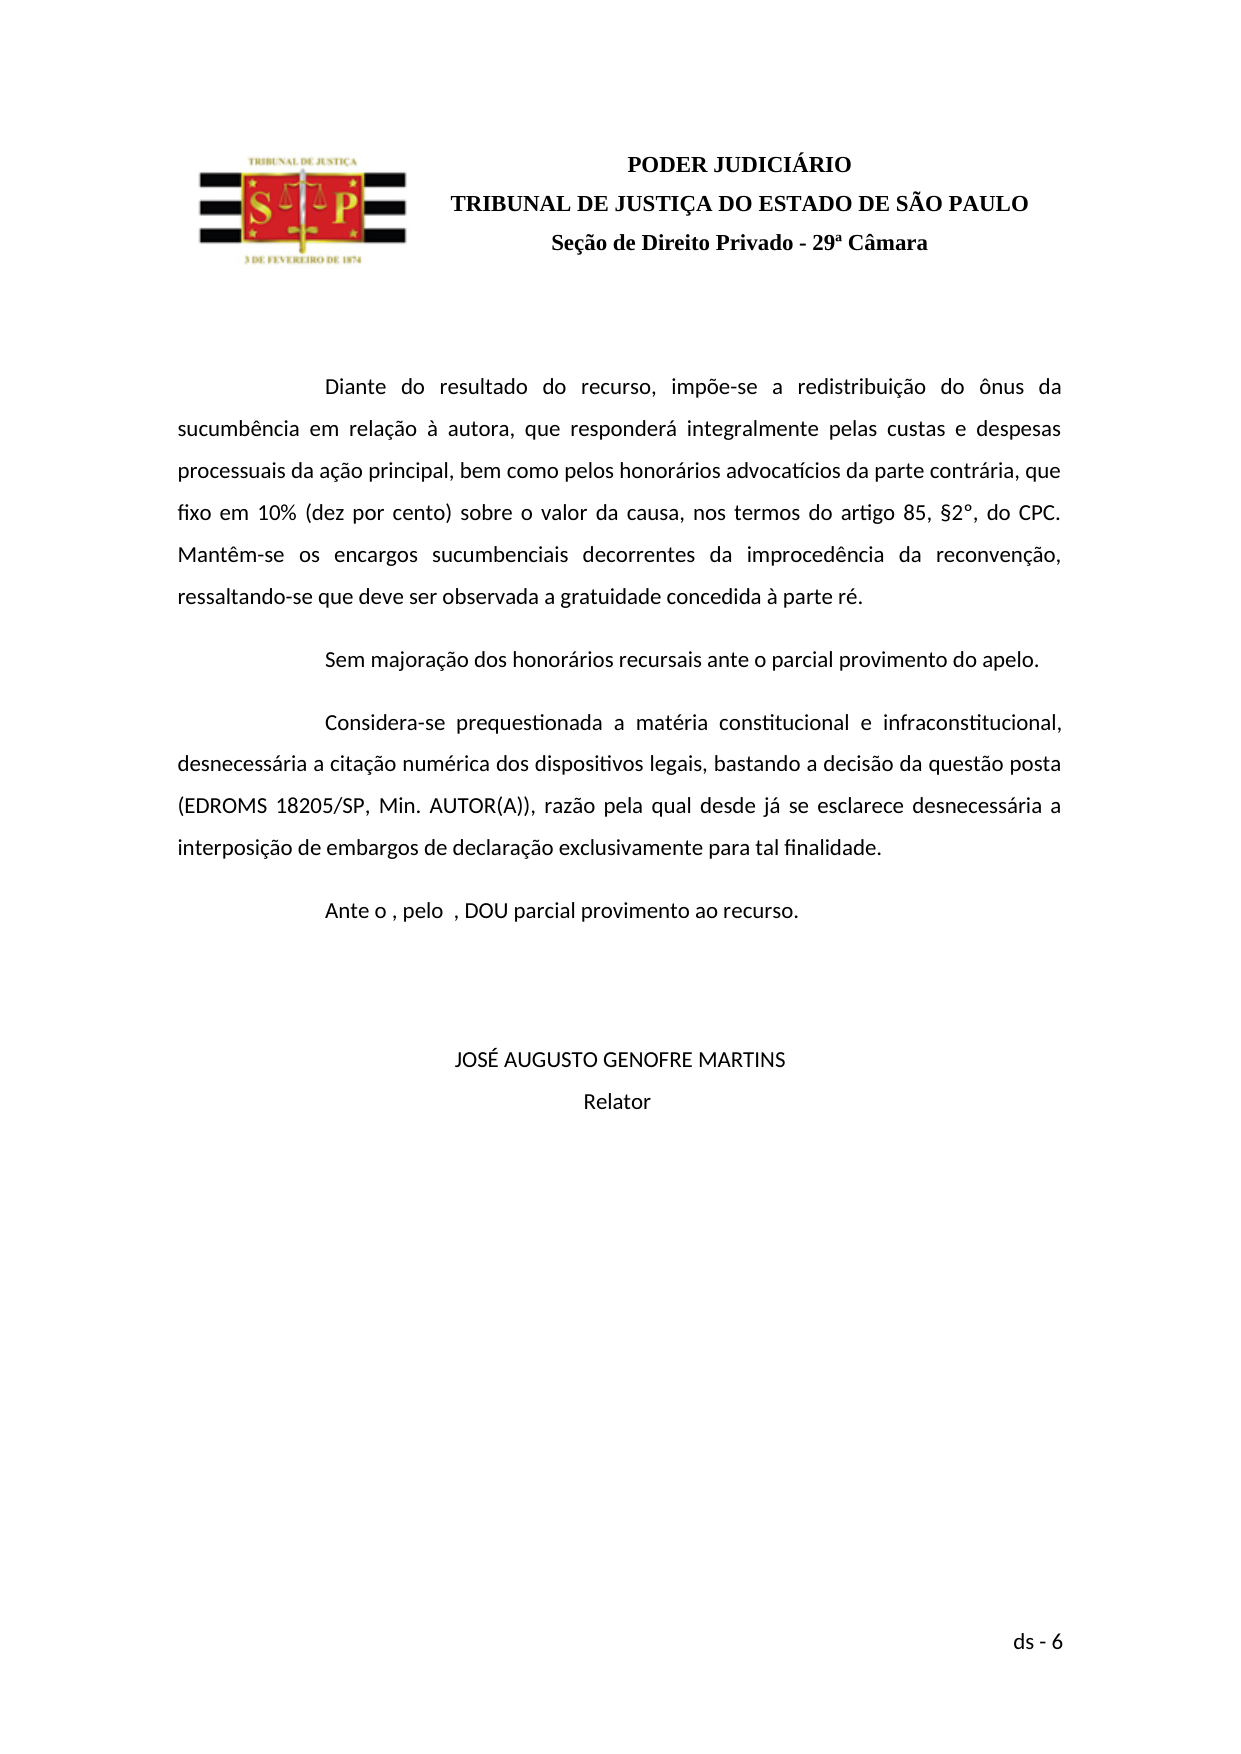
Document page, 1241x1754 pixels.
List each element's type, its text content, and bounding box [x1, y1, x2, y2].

text Considera-se prequestionada a matéria constitucional e infraconstitucional, desnecessária a citação numérica dos dispositivos legais, bastando a decisão da questão posta (EDROMS 18205/SP, Min. AUTOR(A)), razão pela qual desde já se esclarece desnecessária a interposição de embargos de declaração exclusivamente para tal finalidade. [177, 708, 1063, 862]
picture [185, 143, 421, 279]
text JOSÉ AUGUSTO GENOFRE MARTINS [177, 1045, 1063, 1073]
text Ante o , pelo , DOU parcial provimento ao recurso. [177, 896, 1063, 924]
text Diante do resultado do recurso, impõe-se a redistribuição do ônus da sucumbência em relação à autora, que responderá integralmente pelas custas e despesas processuais da ação principal, bem como pelos honorários advocatícios da parte contrária, que fixo em 10% (dez por cento) sobre o valor da causa, nos termos do artigo 85, §2º, do CPC. Mantêm-se os encargos sucumbenciais decorrentes da improcedência da reconvenção, ressaltando-se que deve ser observada a gratuidade concedida à parte ré. [177, 372, 1063, 610]
text Sem majoração dos honorários recursais ante o parcial provimento do apelo. [177, 645, 1063, 673]
text Relator [177, 1087, 1063, 1115]
